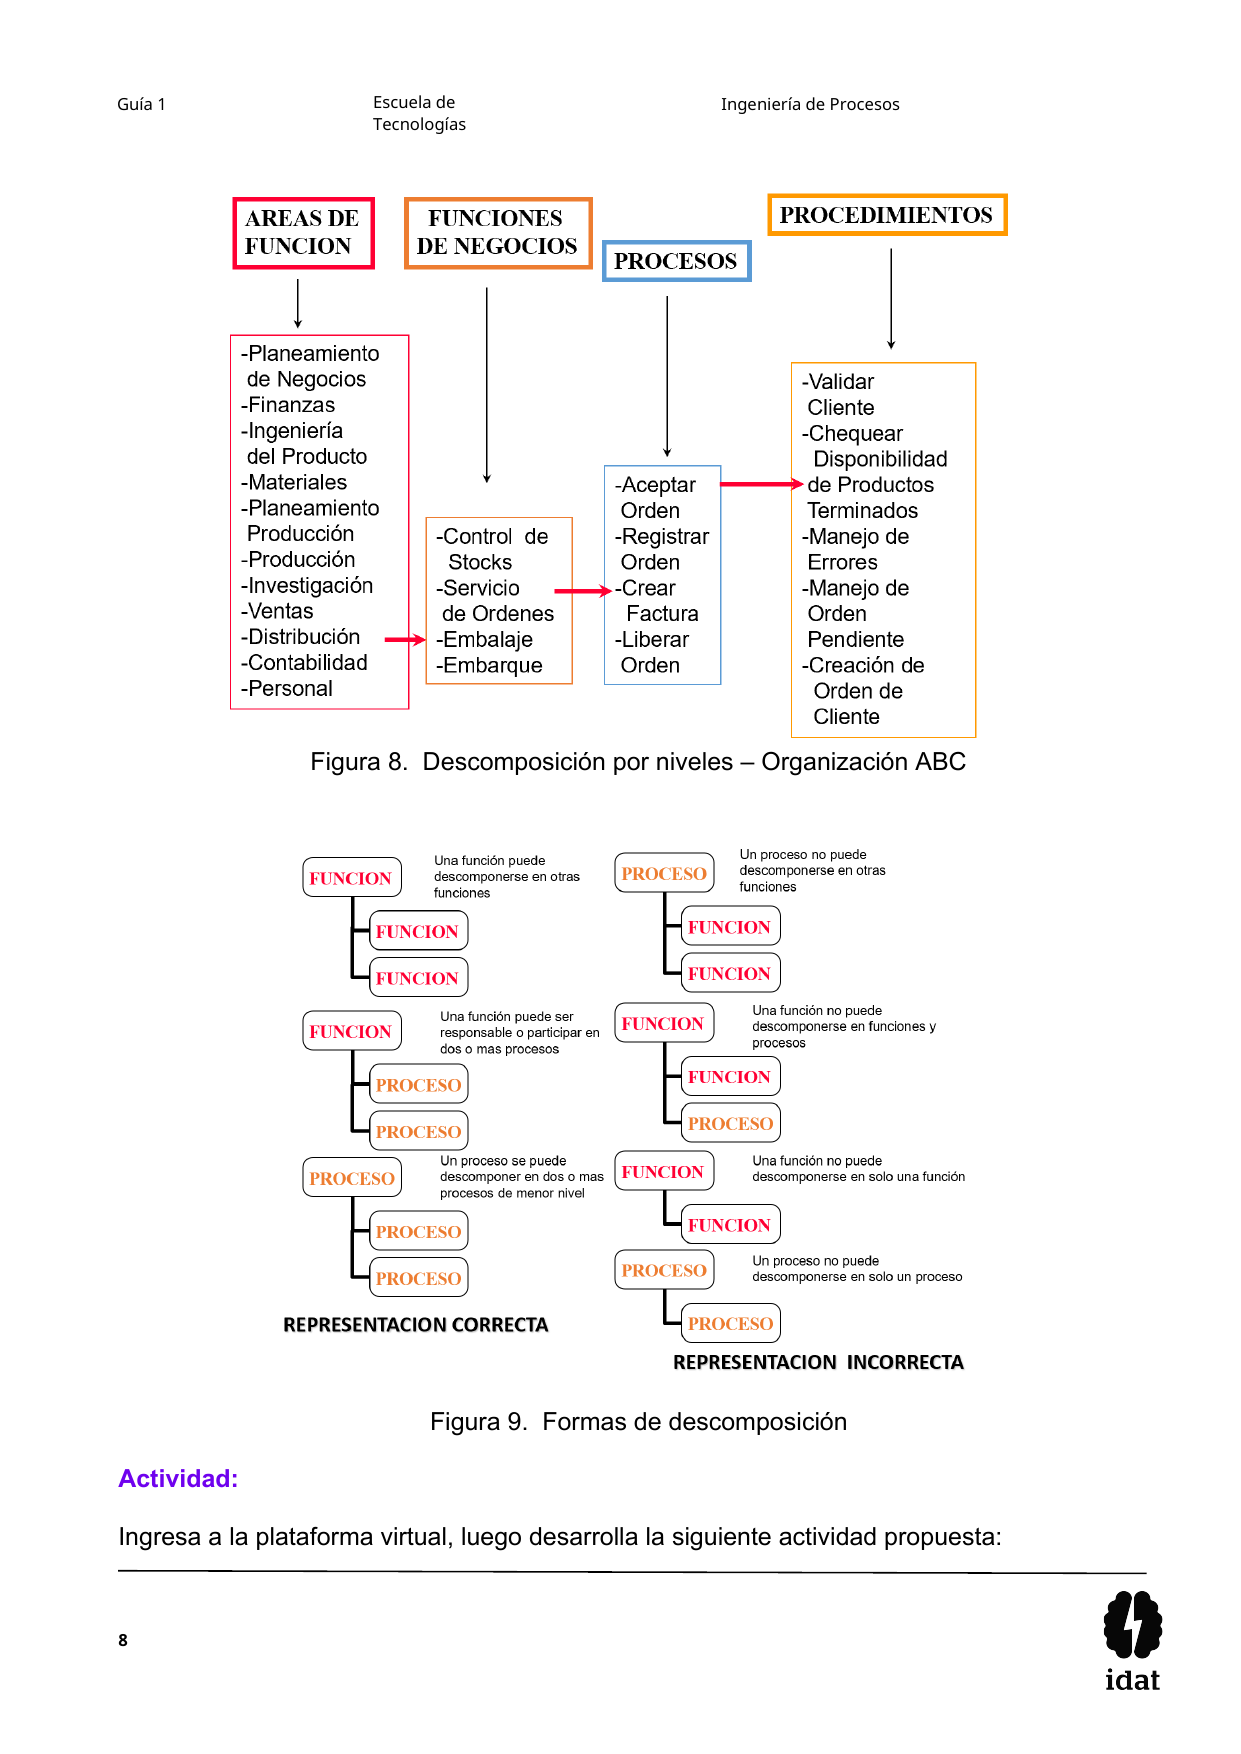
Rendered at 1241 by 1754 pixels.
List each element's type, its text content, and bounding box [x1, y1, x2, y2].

picture [217, 188, 1023, 747]
picture [203, 832, 1037, 1379]
text Actividad: [118, 1464, 1122, 1493]
text Figura 9. Formas de descomposición [118, 1407, 1122, 1436]
text Figura 8. Descomposición por niveles – Organización ABC [118, 746, 1122, 775]
picture [1103, 1591, 1163, 1690]
text Ingresa a la plataforma virtual, luego desarrolla la siguiente actividad propuesta: [118, 1522, 1122, 1551]
